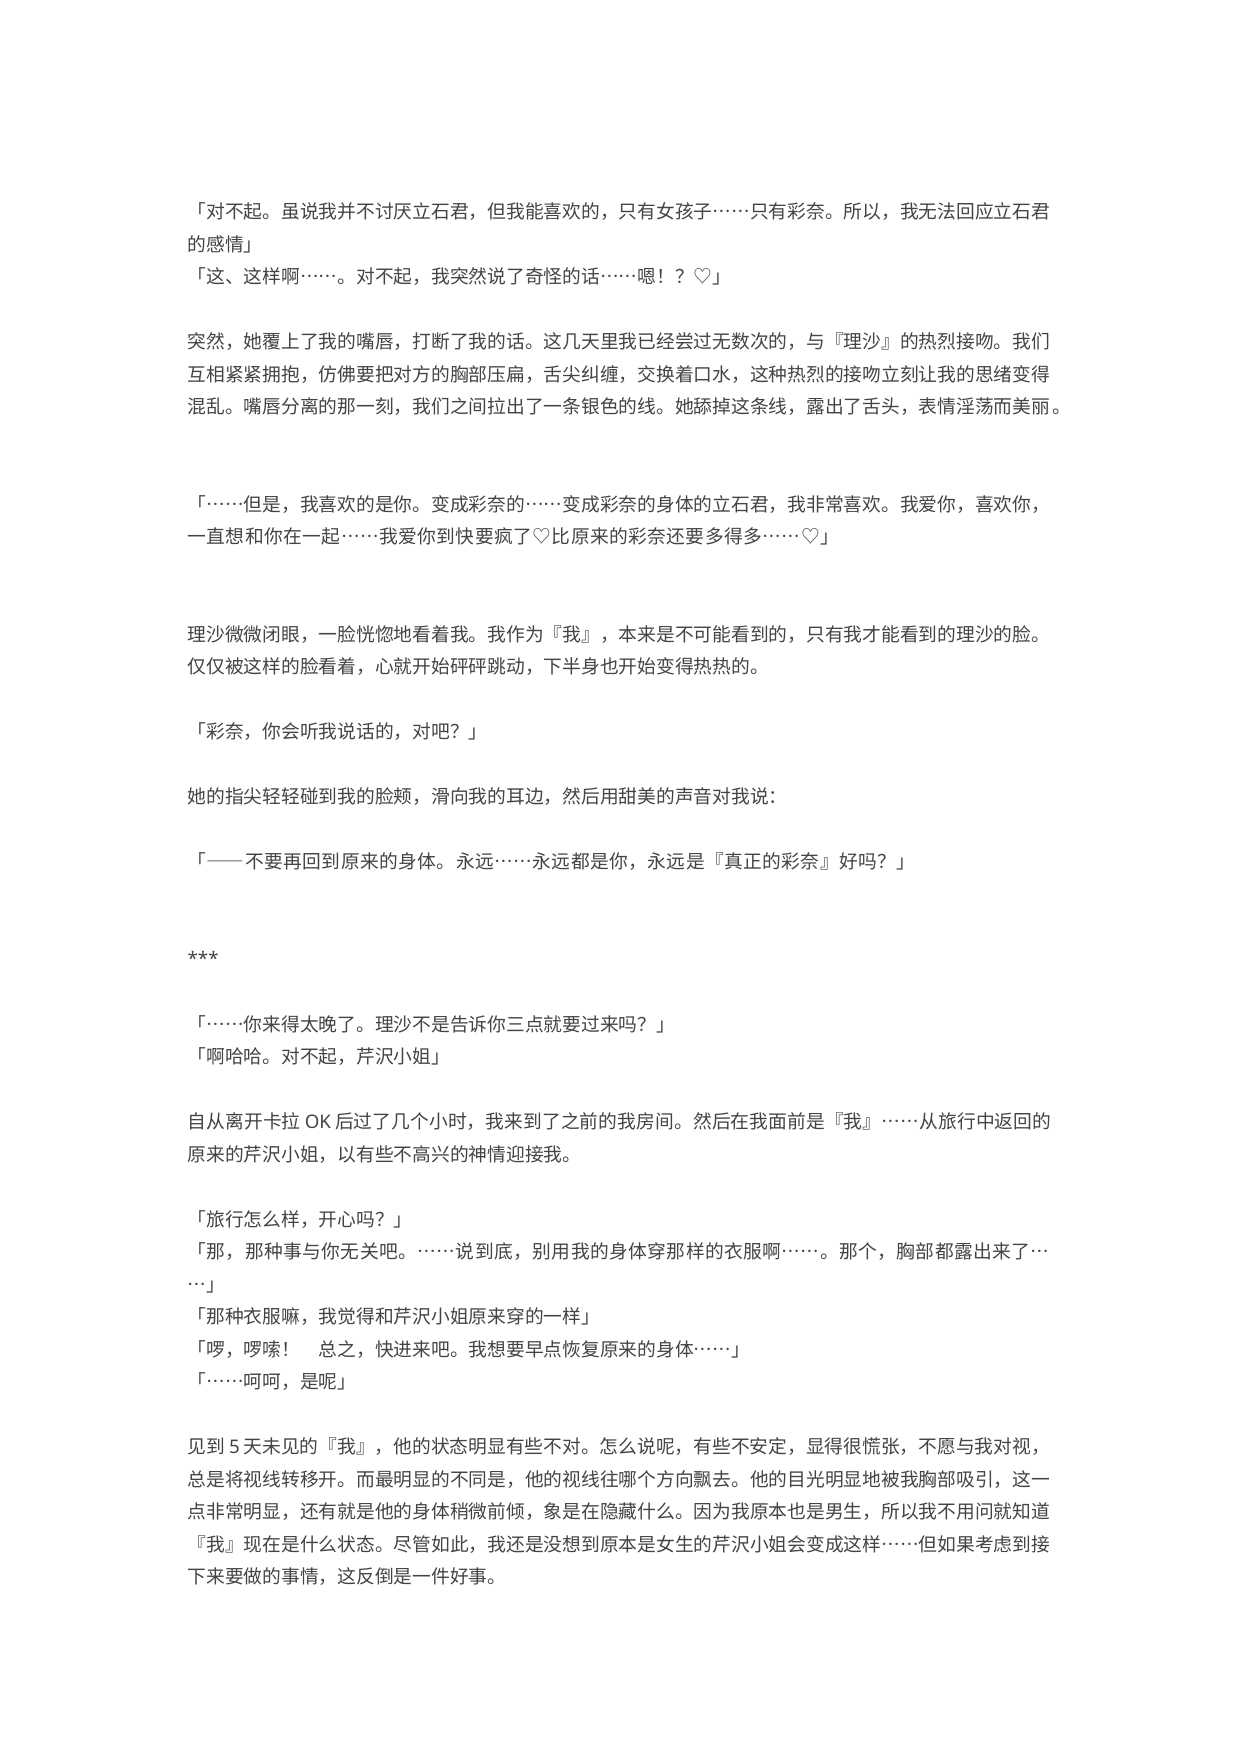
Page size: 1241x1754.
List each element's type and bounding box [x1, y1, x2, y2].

text [187, 162, 1053, 1592]
